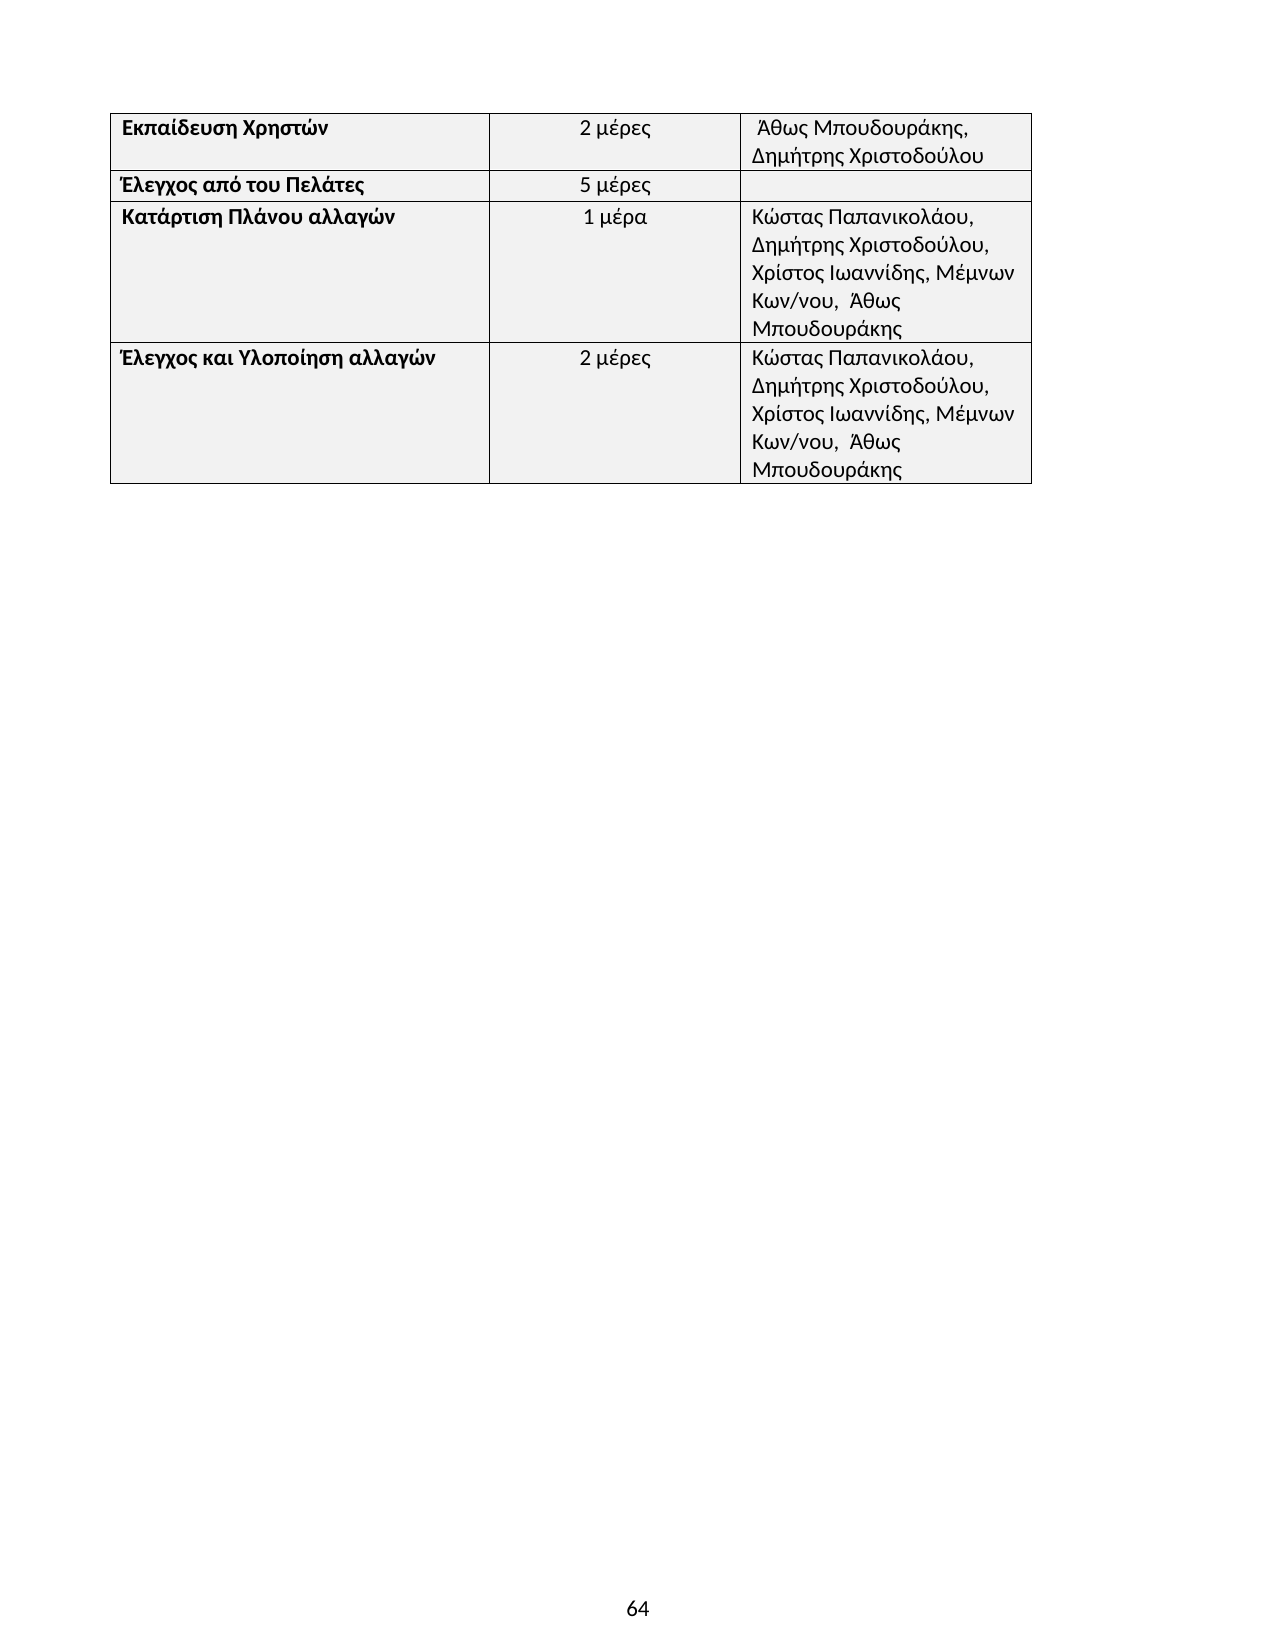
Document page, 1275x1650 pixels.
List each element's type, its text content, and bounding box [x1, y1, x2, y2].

table_cell Κατάρτιση Πλάνου αλλαγών [111, 202, 489, 342]
table_cell 1 μέρα [490, 202, 740, 342]
table_cell 2 μέρες [490, 114, 740, 169]
table_cell [741, 171, 1031, 201]
table_cell Έλεγχος από του Πελάτες [111, 171, 489, 201]
table_cell 5 μέρες [490, 171, 740, 201]
table_cell Άθως Μπουδουράκης, Δημήτρης Χριστοδούλου [741, 114, 1031, 169]
table_cell 2 μέρες [490, 343, 740, 483]
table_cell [741, 202, 1031, 342]
table_cell Κώστας Παπανικολάου, Δημήτρης Χριστοδούλου, Χρίστος Ιωαννίδης, Μέμνων Κων/νου, Άθως Μπουδουράκης [741, 343, 1031, 483]
table_cell Εκπαίδευση Χρηστών [111, 114, 489, 169]
table_cell Έλεγχος και Υλοποίηση αλλαγών [111, 343, 489, 483]
